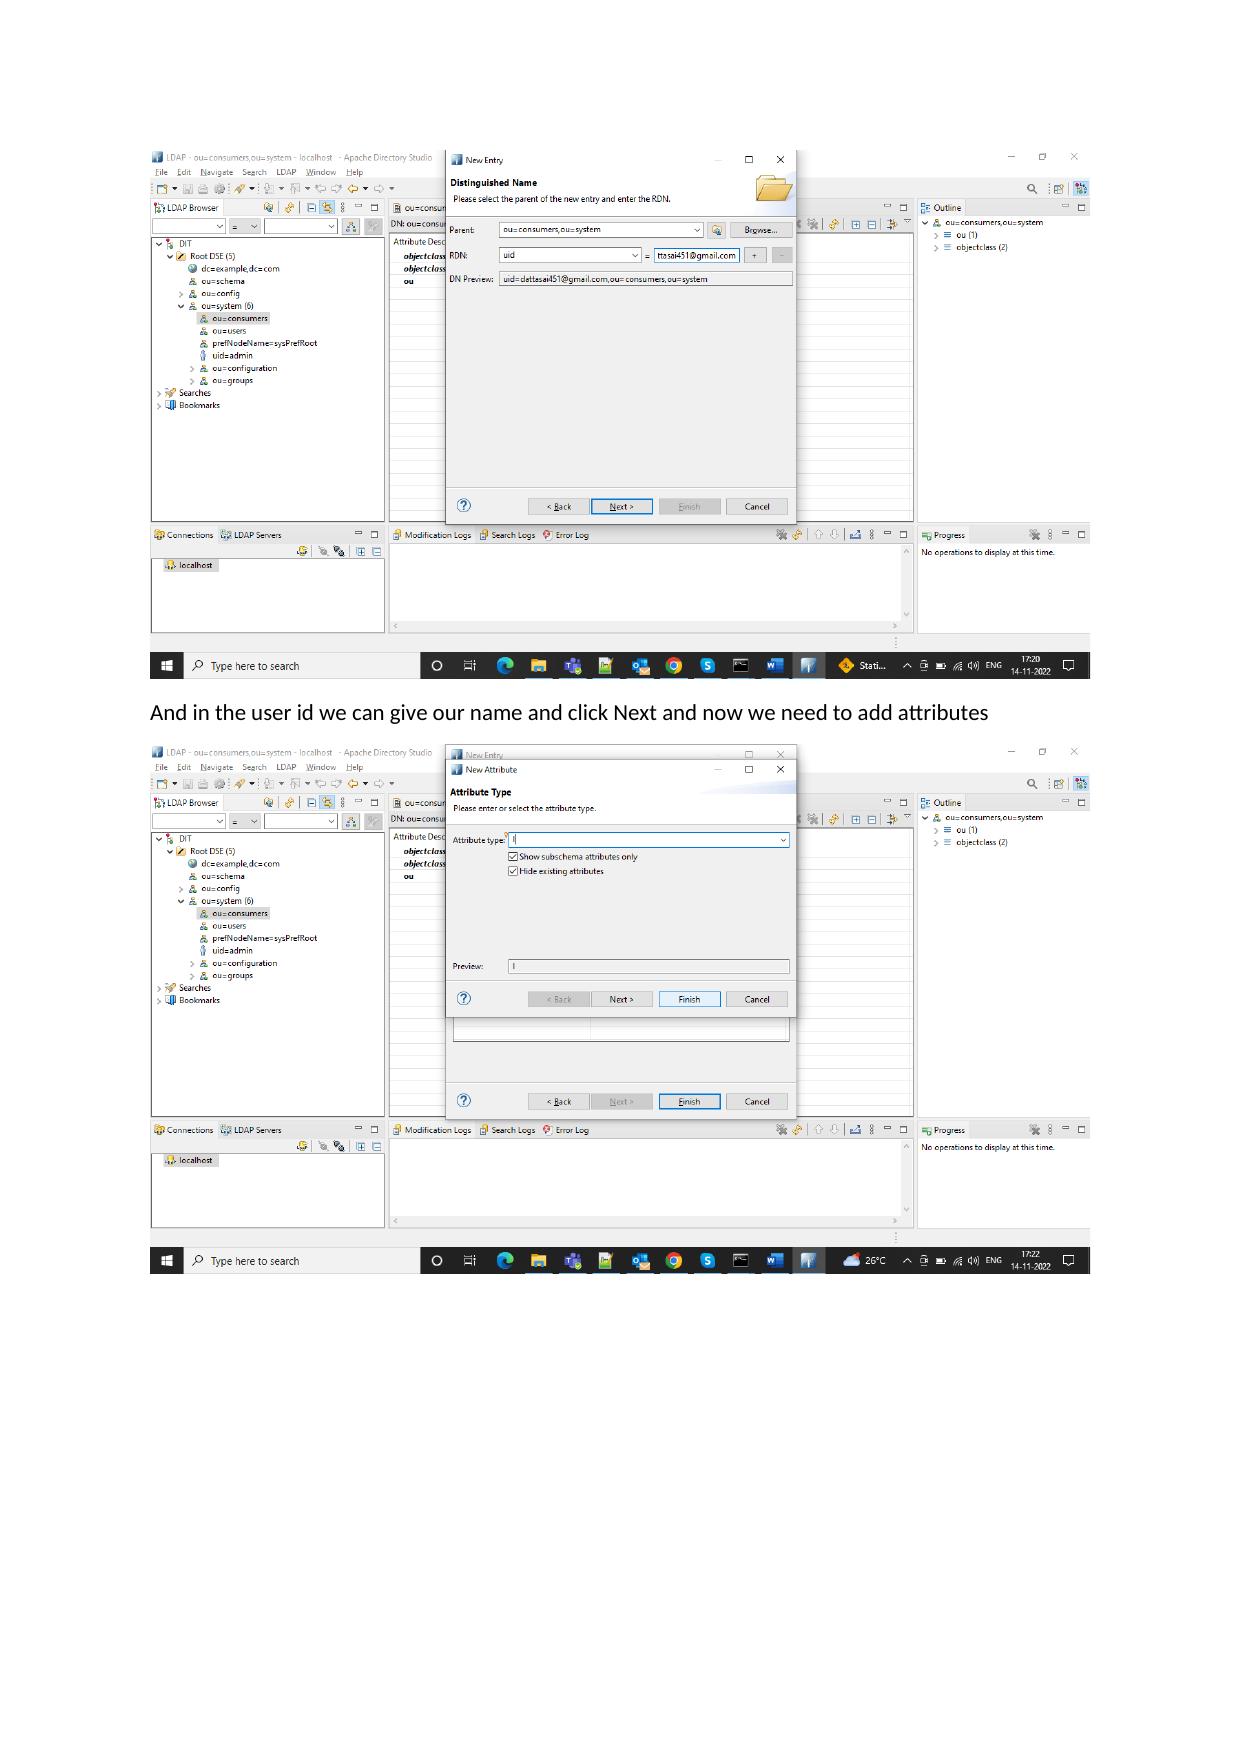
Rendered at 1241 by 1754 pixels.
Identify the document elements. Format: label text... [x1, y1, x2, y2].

text And in the user id we can give our name and click Next and now we need to add attributes [150, 698, 1090, 726]
picture [150, 744, 1091, 1274]
picture [150, 150, 1091, 679]
